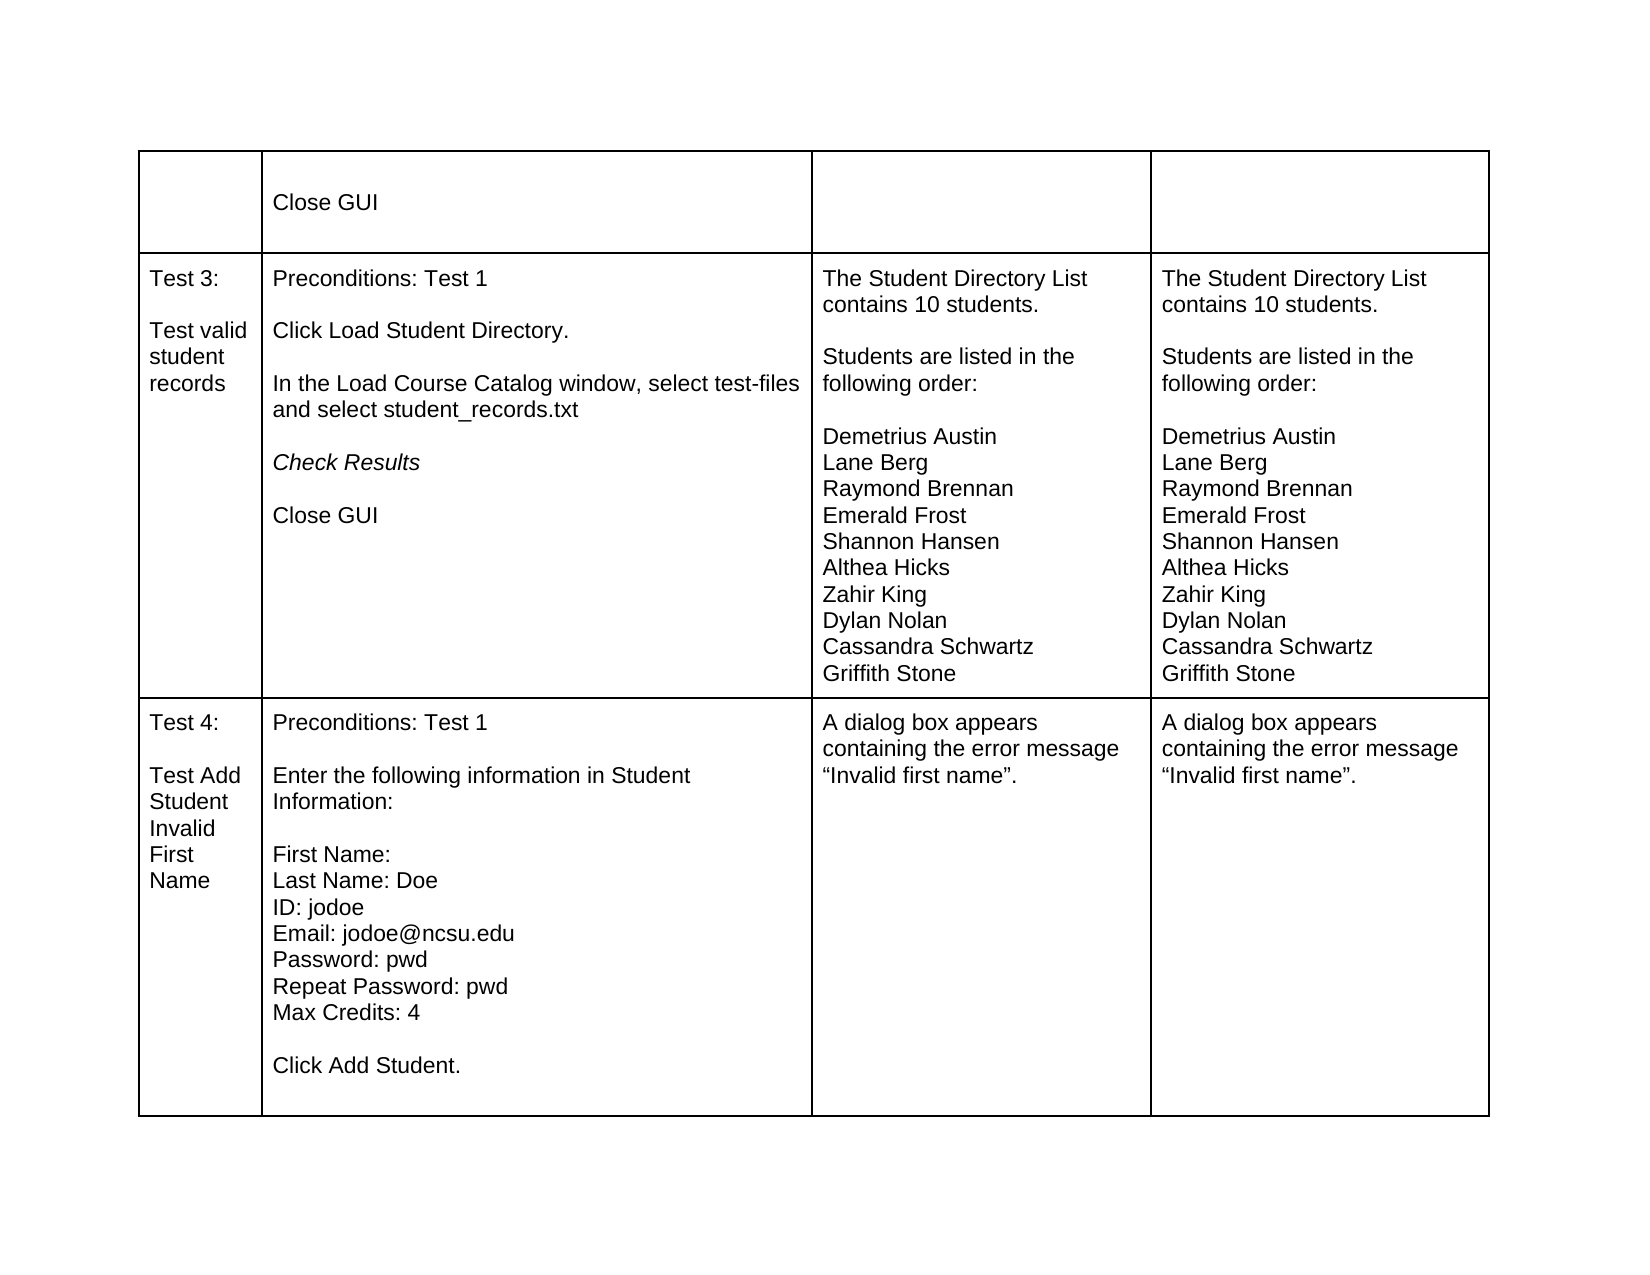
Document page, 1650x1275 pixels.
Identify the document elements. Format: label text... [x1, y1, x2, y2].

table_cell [140, 152, 261, 252]
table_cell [263, 699, 811, 1115]
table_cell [140, 699, 261, 1115]
table_cell The Student Directory List contains 10 students. Students are listed in the following order: Demetrius Austin Lane Berg Raymond Brennan Emerald Frost Shannon Hansen Althea Hicks Zahir King Dylan Nolan Cassandra Schwartz Griffith Stone [813, 254, 1150, 697]
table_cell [813, 152, 1150, 252]
table_cell Test 3: Test valid student records [140, 254, 261, 697]
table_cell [1152, 152, 1488, 252]
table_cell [263, 152, 811, 252]
table_cell The Student Directory List contains 10 students. Students are listed in the following order: Demetrius Austin Lane Berg Raymond Brennan Emerald Frost Shannon Hansen Althea Hicks Zahir King Dylan Nolan Cassandra Schwartz Griffith Stone [1152, 254, 1488, 697]
table_cell Preconditions: Test 1 Click Load Student Directory. In the Load Course Catalog window, select test-files and select student_records.txt Check Results Close GUI [263, 254, 811, 697]
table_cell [813, 699, 1150, 1115]
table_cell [1152, 699, 1488, 1115]
